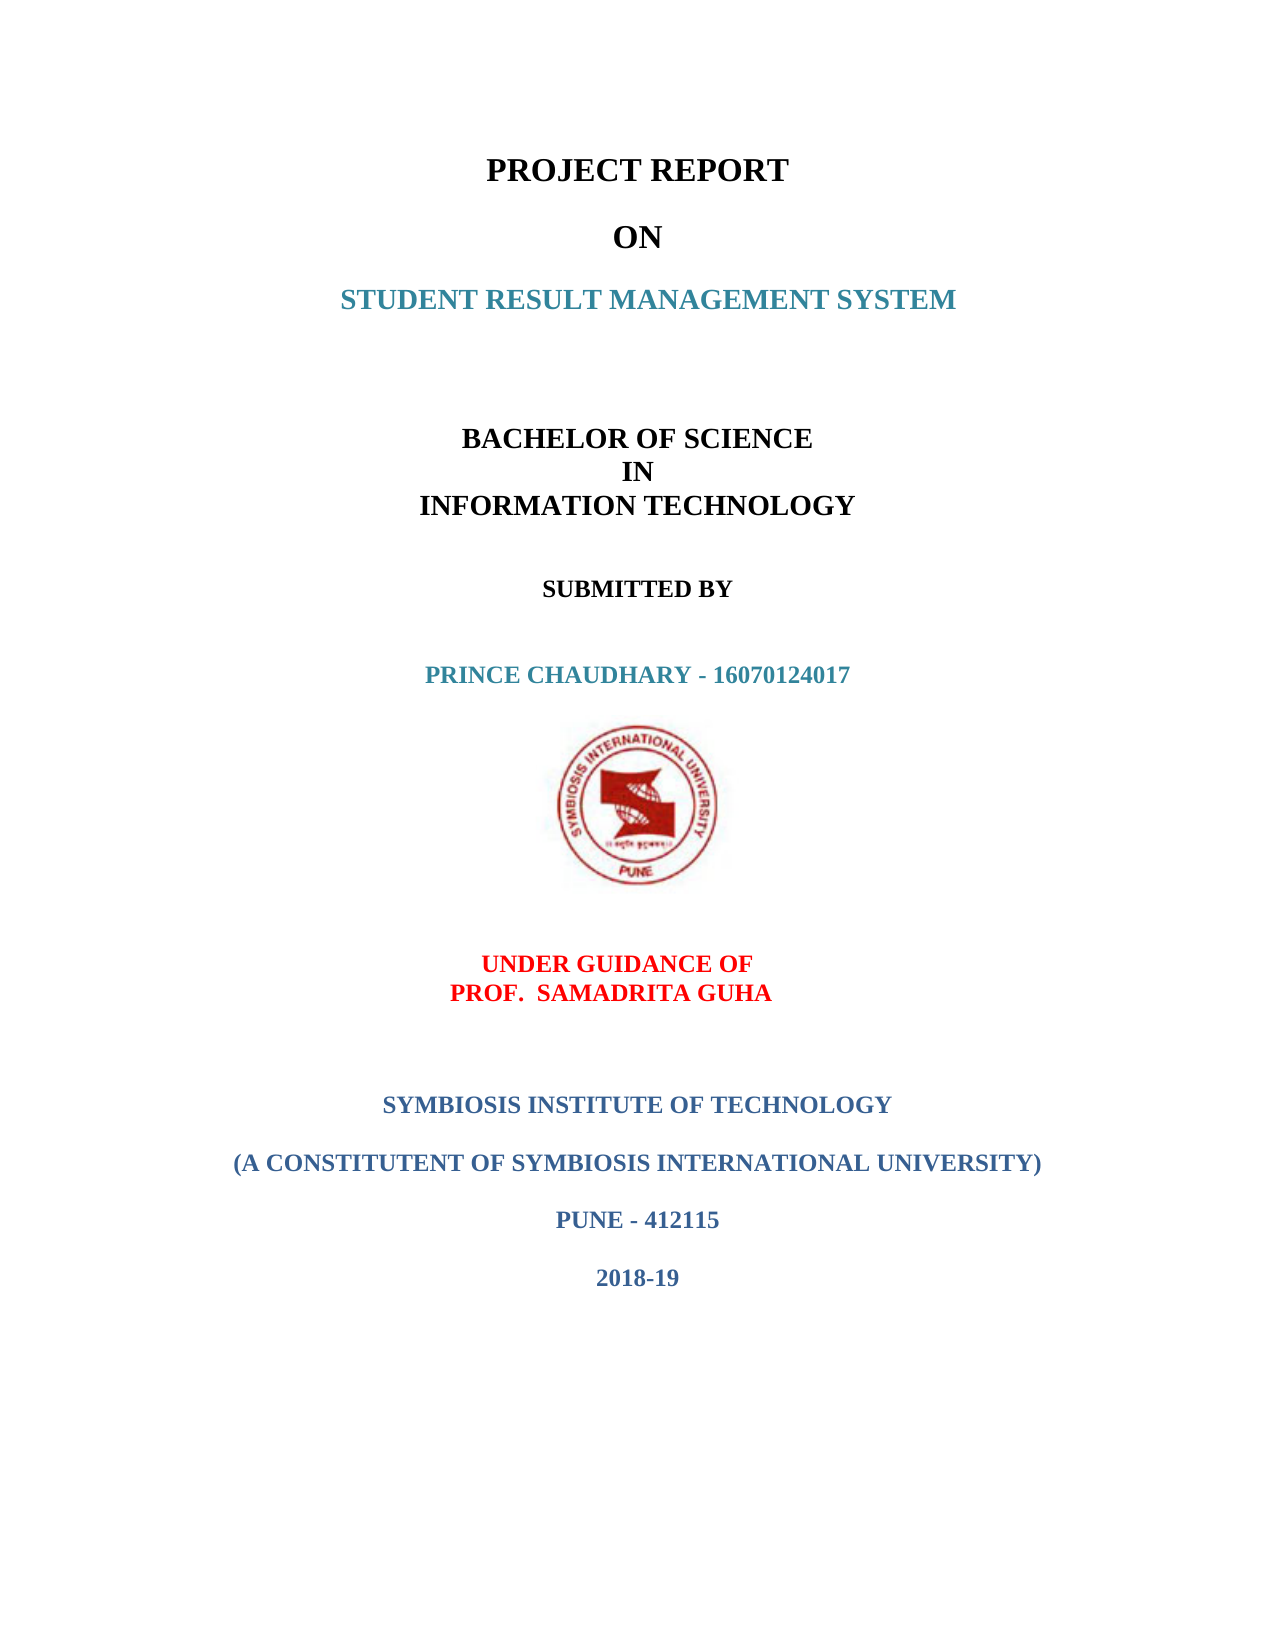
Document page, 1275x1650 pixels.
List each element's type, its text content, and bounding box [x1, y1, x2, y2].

text PROJECT REPORT [150, 150, 1125, 188]
text ON [150, 217, 1125, 255]
text PROF. SAMADRITA GUHA [450, 978, 1125, 1007]
picture [535, 715, 740, 897]
text PRINCE CHAUDHARY - 16070124017 [150, 660, 1125, 689]
text SUBMITTED BY [150, 574, 1125, 603]
text PUNE - 412115 [150, 1206, 1125, 1234]
text IN [150, 454, 1125, 488]
text SYMBIOSIS INSTITUTE OF TECHNOLOGY [150, 1091, 1125, 1119]
text STUDENT RESULT MANAGEMENT SYSTEM [150, 282, 1125, 315]
text BACHELOR OF SCIENCE [150, 421, 1125, 454]
text (A CONSTITUTENT OF SYMBIOSIS INTERNATIONAL UNIVERSITY) [150, 1148, 1125, 1177]
text INFORMATION TECHNOLOGY [150, 488, 1125, 521]
text 2018-19 [150, 1263, 1125, 1292]
text UNDER GUIDANCE OF [375, 949, 1125, 978]
